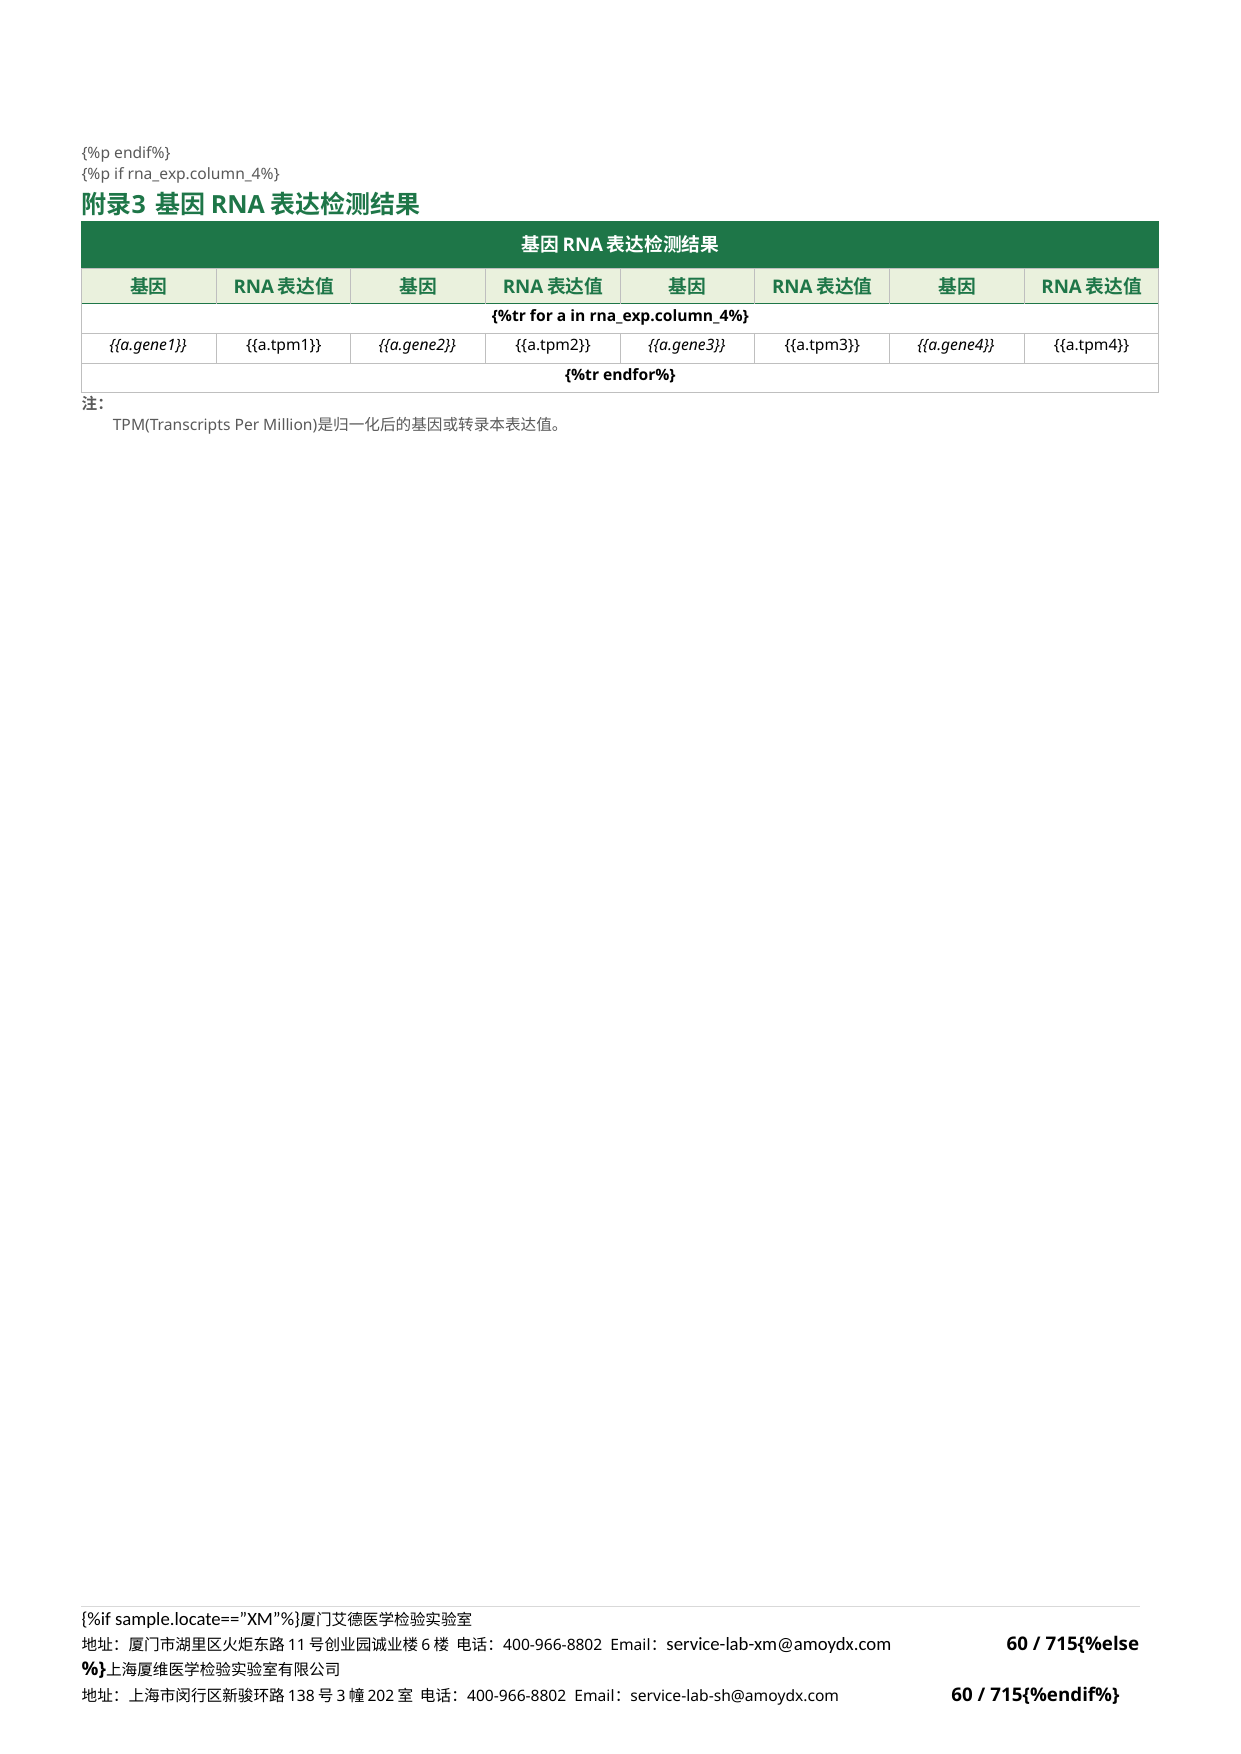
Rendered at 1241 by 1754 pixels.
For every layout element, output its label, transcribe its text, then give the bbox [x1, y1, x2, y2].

table_cell {{a.tpm1}} [217, 334, 350, 362]
table_cell {{a.gene3}} [621, 334, 754, 362]
table_cell RNA表达值 [755, 269, 889, 303]
table_cell {{a.gene1}} [82, 334, 216, 362]
table_cell {{a.tpm2}} [486, 334, 620, 362]
table_cell {%tr for a in rna_exp.column_4%} [82, 304, 1158, 333]
table_cell 基因 [82, 269, 216, 303]
table_cell {{a.gene4}} [890, 334, 1024, 362]
text 注： [81, 393, 1159, 414]
text {%p endif%} [81, 142, 1159, 163]
table_cell 基因 [351, 269, 485, 303]
table_cell {{a.gene2}} [351, 334, 485, 362]
table_cell RNA表达值 [486, 269, 620, 303]
text TPM(Transcripts Per Million)是归一化后的基因或转录本表达值。 [81, 414, 1159, 435]
table_header 基因RNA表达检测结果 [81, 221, 1159, 268]
table_cell {{a.tpm3}} [755, 334, 889, 362]
table_cell RNA表达值 [1025, 269, 1158, 303]
list 基因RNA表达检测结果 [81, 184, 1159, 221]
table_cell {{a.tpm4}} [1025, 334, 1158, 362]
text {%p if rna_exp.column_4%} [81, 163, 1159, 184]
table_cell {%tr endfor%} [82, 364, 1158, 392]
table_cell 基因 [890, 269, 1024, 303]
table_cell RNA表达值 [217, 269, 350, 303]
table_cell 基因 [621, 269, 754, 303]
